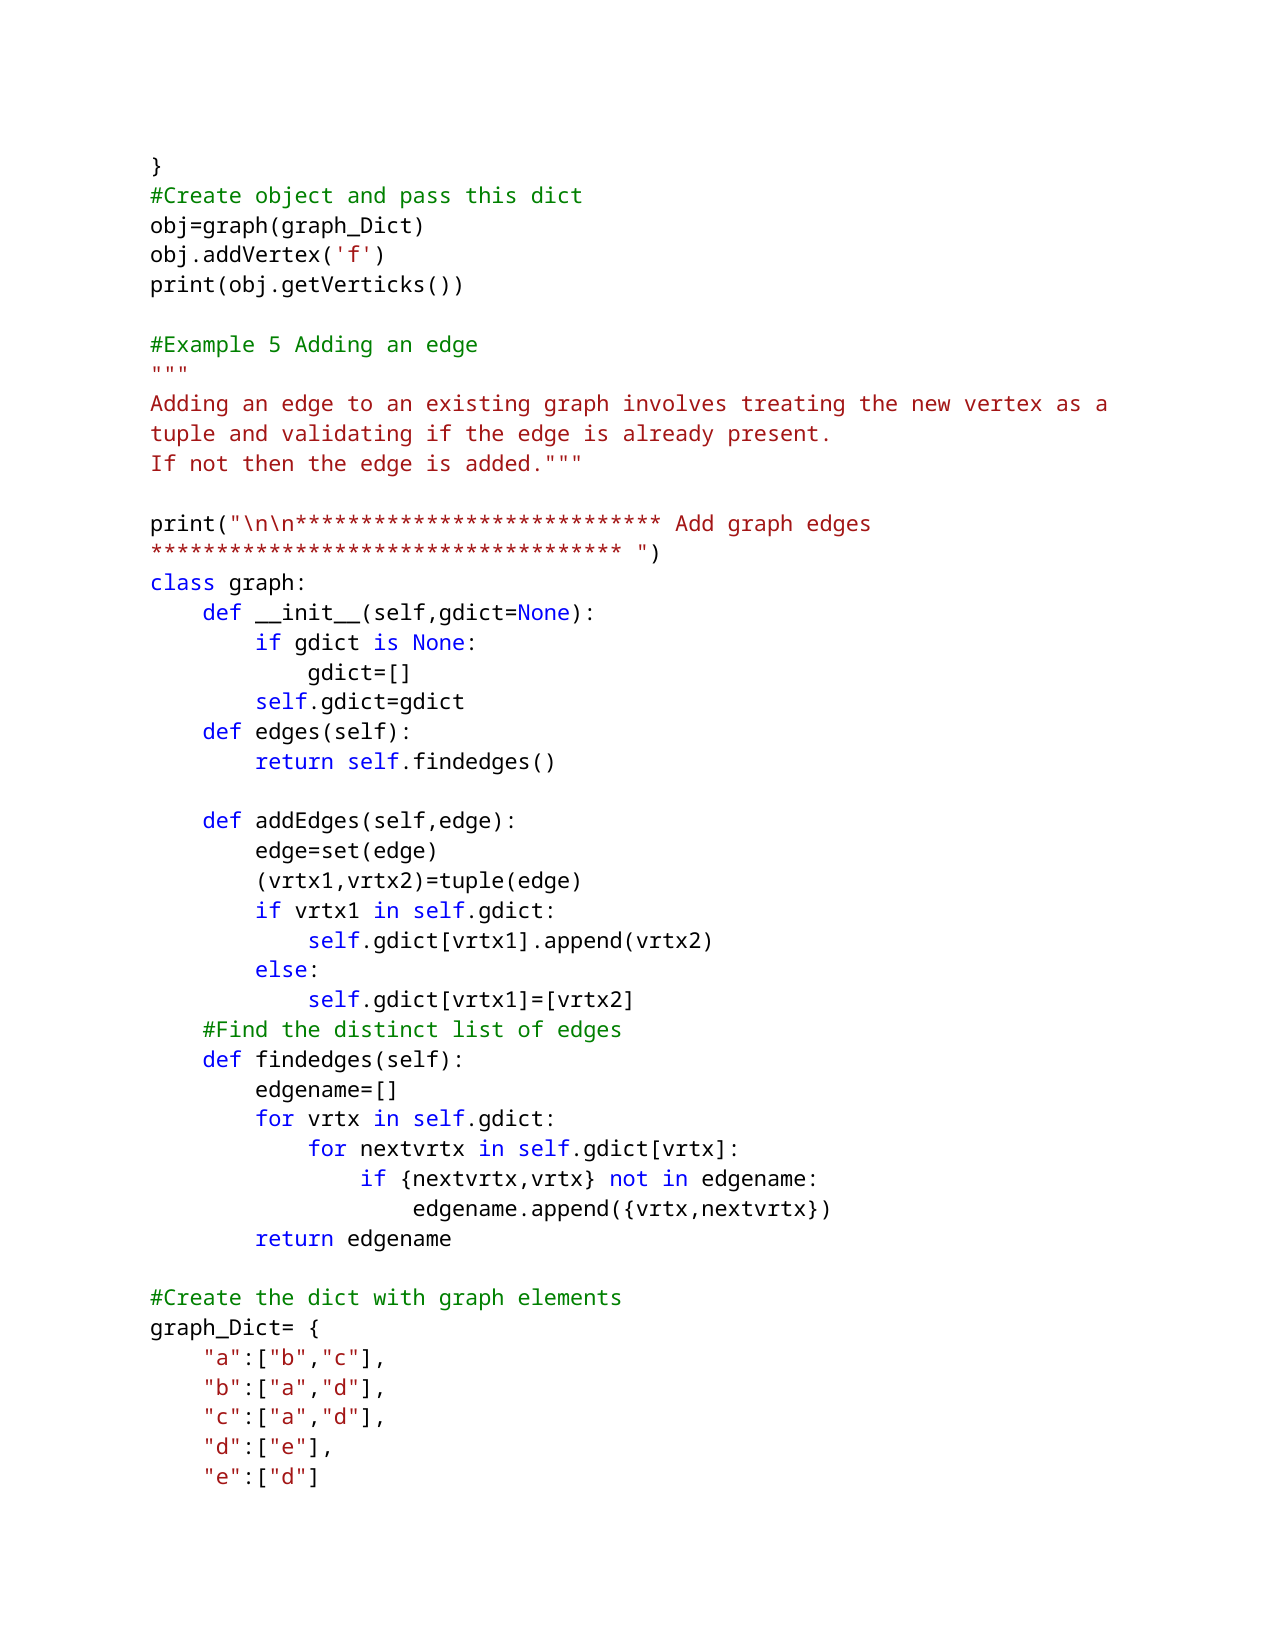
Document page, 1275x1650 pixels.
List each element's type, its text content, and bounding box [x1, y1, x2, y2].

text If not then the edge is added.""" [150, 448, 1125, 478]
text for nextvrtx in self.gdict[vrtx]: [150, 1133, 1125, 1163]
text if {nextvrtx,vrtx} not in edgename: [150, 1163, 1125, 1193]
text def findedges(self): [150, 1044, 1125, 1073]
text #Find the distinct list of edges [150, 1014, 1125, 1044]
text """ [150, 358, 1125, 388]
text def __init__(self,gdict=None): [150, 597, 1125, 627]
text gdict=[] [150, 656, 1125, 686]
text self.gdict=gdict [150, 686, 1125, 716]
text (vrtx1,vrtx2)=tuple(edge) [150, 865, 1125, 895]
text class graph: [150, 567, 1125, 597]
text "d":["e"], [150, 1431, 1125, 1461]
text Adding an edge to an existing graph involves treating the new vertex as a tuple and validating if the edge is already present. [150, 388, 1125, 448]
text #Create the dict with graph elements [150, 1282, 1125, 1312]
text def addEdges(self,edge): [150, 805, 1125, 835]
text self.gdict[vrtx1].append(vrtx2) [150, 924, 1125, 954]
text #Create object and pass this dict [150, 180, 1125, 209]
text obj=graph(graph_Dict) [150, 209, 1125, 239]
text print(obj.getVerticks()) [150, 269, 1125, 299]
text if vrtx1 in self.gdict: [150, 895, 1125, 924]
text return self.findedges() [150, 746, 1125, 776]
text "e":["d"] [150, 1461, 1125, 1491]
text print("\n\n**************************** Add graph edges ************************************ ") [150, 507, 1125, 567]
text else: [150, 954, 1125, 984]
text graph_Dict= { [150, 1312, 1125, 1342]
text "b":["a","d"], [150, 1371, 1125, 1401]
text self.gdict[vrtx1]=[vrtx2] [150, 984, 1125, 1014]
text def edges(self): [150, 716, 1125, 746]
text obj.addVertex('f') [150, 239, 1125, 269]
text } [150, 150, 1125, 180]
text edge=set(edge) [150, 835, 1125, 865]
text #Example 5 Adding an edge [150, 329, 1125, 358]
text "c":["a","d"], [150, 1401, 1125, 1431]
text "a":["b","c"], [150, 1342, 1125, 1371]
text for vrtx in self.gdict: [150, 1103, 1125, 1133]
text edgename=[] [150, 1073, 1125, 1103]
text if gdict is None: [150, 627, 1125, 656]
text edgename.append({vrtx,nextvrtx}) [150, 1193, 1125, 1222]
text return edgename [150, 1222, 1125, 1252]
